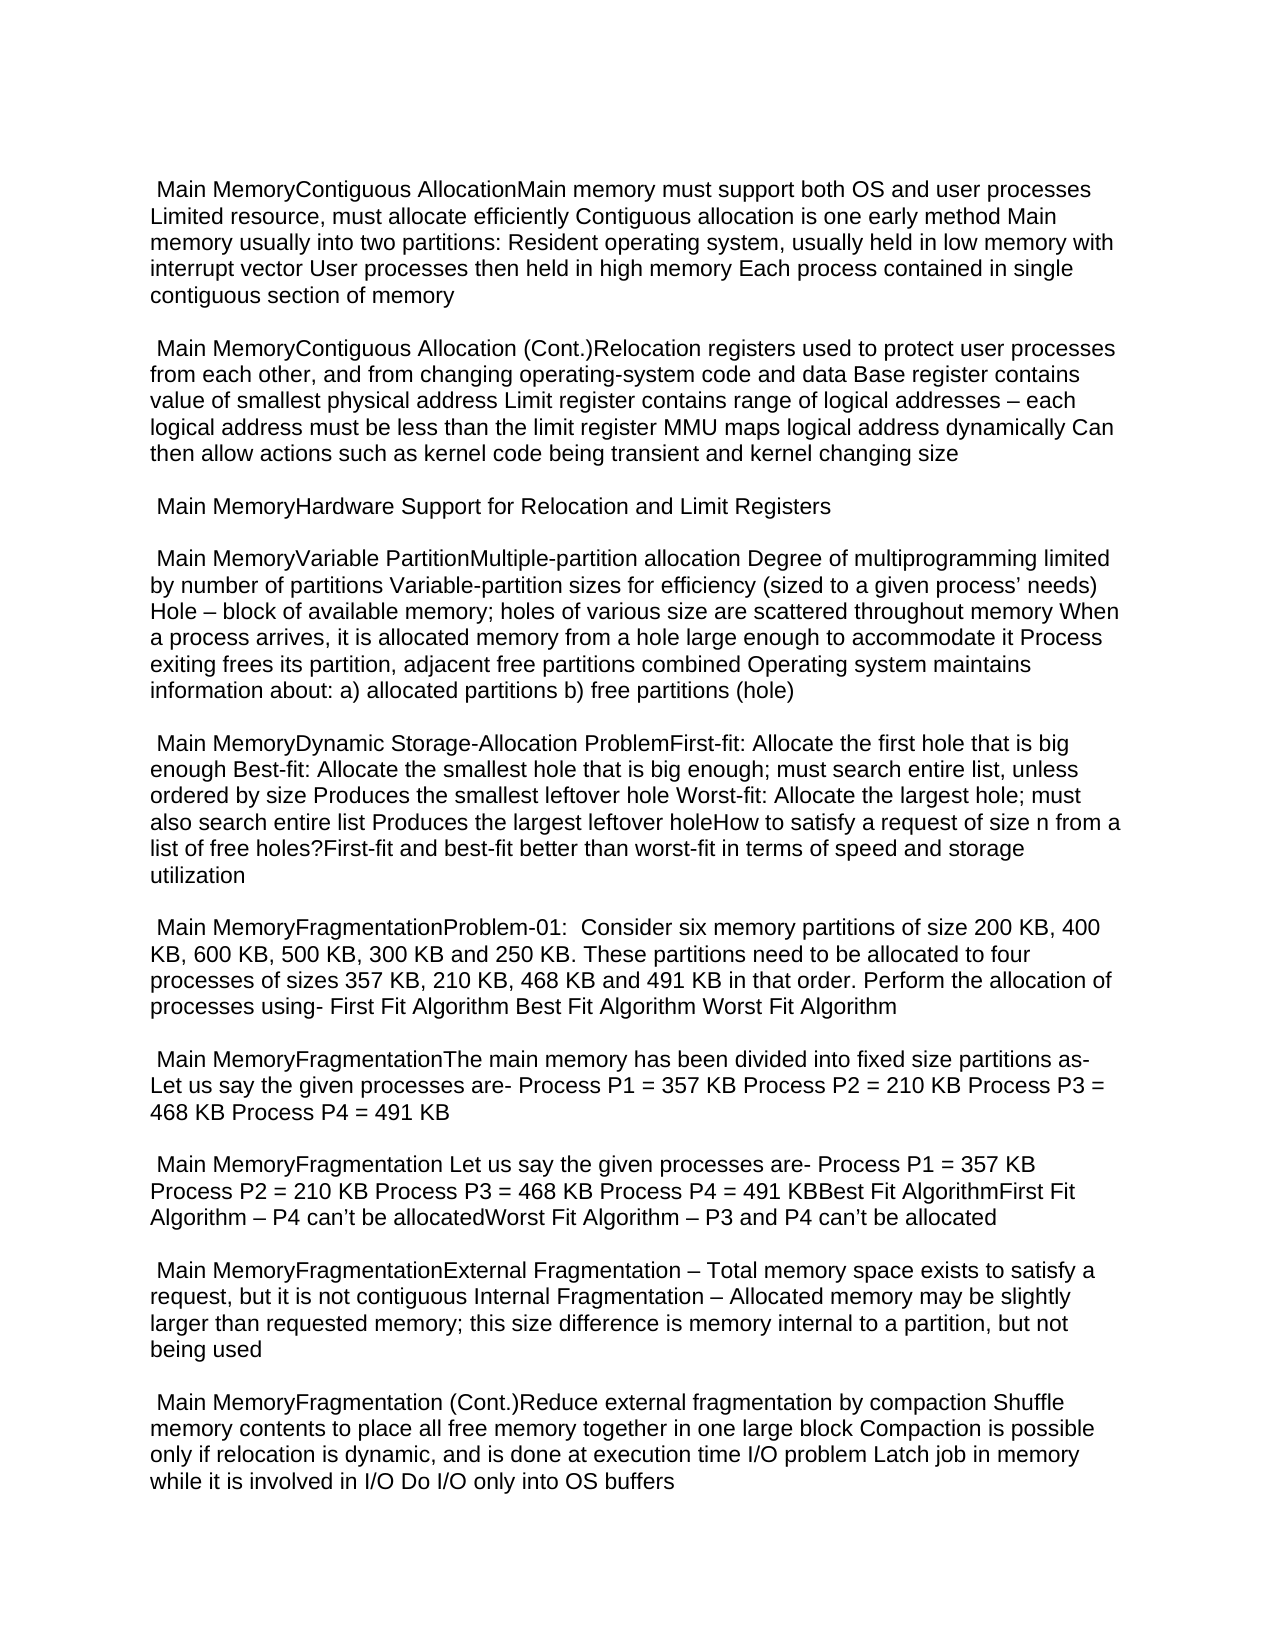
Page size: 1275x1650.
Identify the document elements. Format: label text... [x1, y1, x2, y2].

text Main MemoryVariable PartitionMultiple-partition allocation Degree of multiprogramming limited by number of partitions Variable-partition sizes for efficiency (sized to a given process’ needs) Hole – block of available memory; holes of various size are scattered throughout memory When a process arrives, it is allocated memory from a hole large enough to accommodate it Process exiting frees its partition, adjacent free partitions combined Operating system maintains information about: a) allocated partitions b) free partitions (hole) [150, 545, 1125, 703]
text Main MemoryFragmentationThe main memory has been divided into fixed size partitions as- Let us say the given processes are- Process P1 = 357 KB Process P2 = 210 KB Process P3 = 468 KB Process P4 = 491 KB [150, 1046, 1125, 1125]
text Main MemoryContiguous AllocationMain memory must support both OS and user processes Limited resource, must allocate efficiently Contiguous allocation is one early method Main memory usually into two partitions: Resident operating system, usually held in low memory with interrupt vector User processes then held in high memory Each process contained in single contiguous section of memory [150, 176, 1125, 308]
text Main MemoryHardware Support for Relocation and Limit Registers [150, 493, 1125, 519]
text Main MemoryFragmentationExternal Fragmentation – Total memory space exists to satisfy a request, but it is not contiguous Internal Fragmentation – Allocated memory may be slightly larger than requested memory; this size difference is memory internal to a partition, but not being used [150, 1257, 1125, 1362]
text Main MemoryFragmentation Let us say the given processes are- Process P1 = 357 KB Process P2 = 210 KB Process P3 = 468 KB Process P4 = 491 KBBest Fit AlgorithmFirst Fit Algorithm – P4 can’t be allocatedWorst Fit Algorithm – P3 and P4 can’t be allocated [150, 1151, 1125, 1231]
text Main MemoryDynamic Storage-Allocation ProblemFirst-fit: Allocate the first hole that is big enough Best-fit: Allocate the smallest hole that is big enough; must search entire list, unless ordered by size Produces the smallest leftover hole Worst-fit: Allocate the largest hole; must also search entire list Produces the largest leftover holeHow to satisfy a request of size n from a list of free holes?First-fit and best-fit better than worst-fit in terms of speed and storage utilization [150, 730, 1125, 888]
text Main MemoryFragmentationProblem-01: Consider six memory partitions of size 200 KB, 400 KB, 600 KB, 500 KB, 300 KB and 250 KB. These partitions need to be allocated to four processes of sizes 357 KB, 210 KB, 468 KB and 491 KB in that order. Perform the allocation of processes using- First Fit Algorithm Best Fit Algorithm Worst Fit Algorithm [150, 914, 1125, 1020]
text Main MemoryFragmentation (Cont.)Reduce external fragmentation by compaction Shuffle memory contents to place all free memory together in one large block Compaction is possible only if relocation is dynamic, and is done at execution time I/O problem Latch job in memory while it is involved in I/O Do I/O only into OS buffers [150, 1389, 1125, 1494]
text Main MemoryContiguous Allocation (Cont.)Relocation registers used to protect user processes from each other, and from changing operating-system code and data Base register contains value of smallest physical address Limit register contains range of logical addresses – each logical address must be less than the limit register MMU maps logical address dynamically Can then allow actions such as kernel code being transient and kernel changing size [150, 334, 1125, 466]
